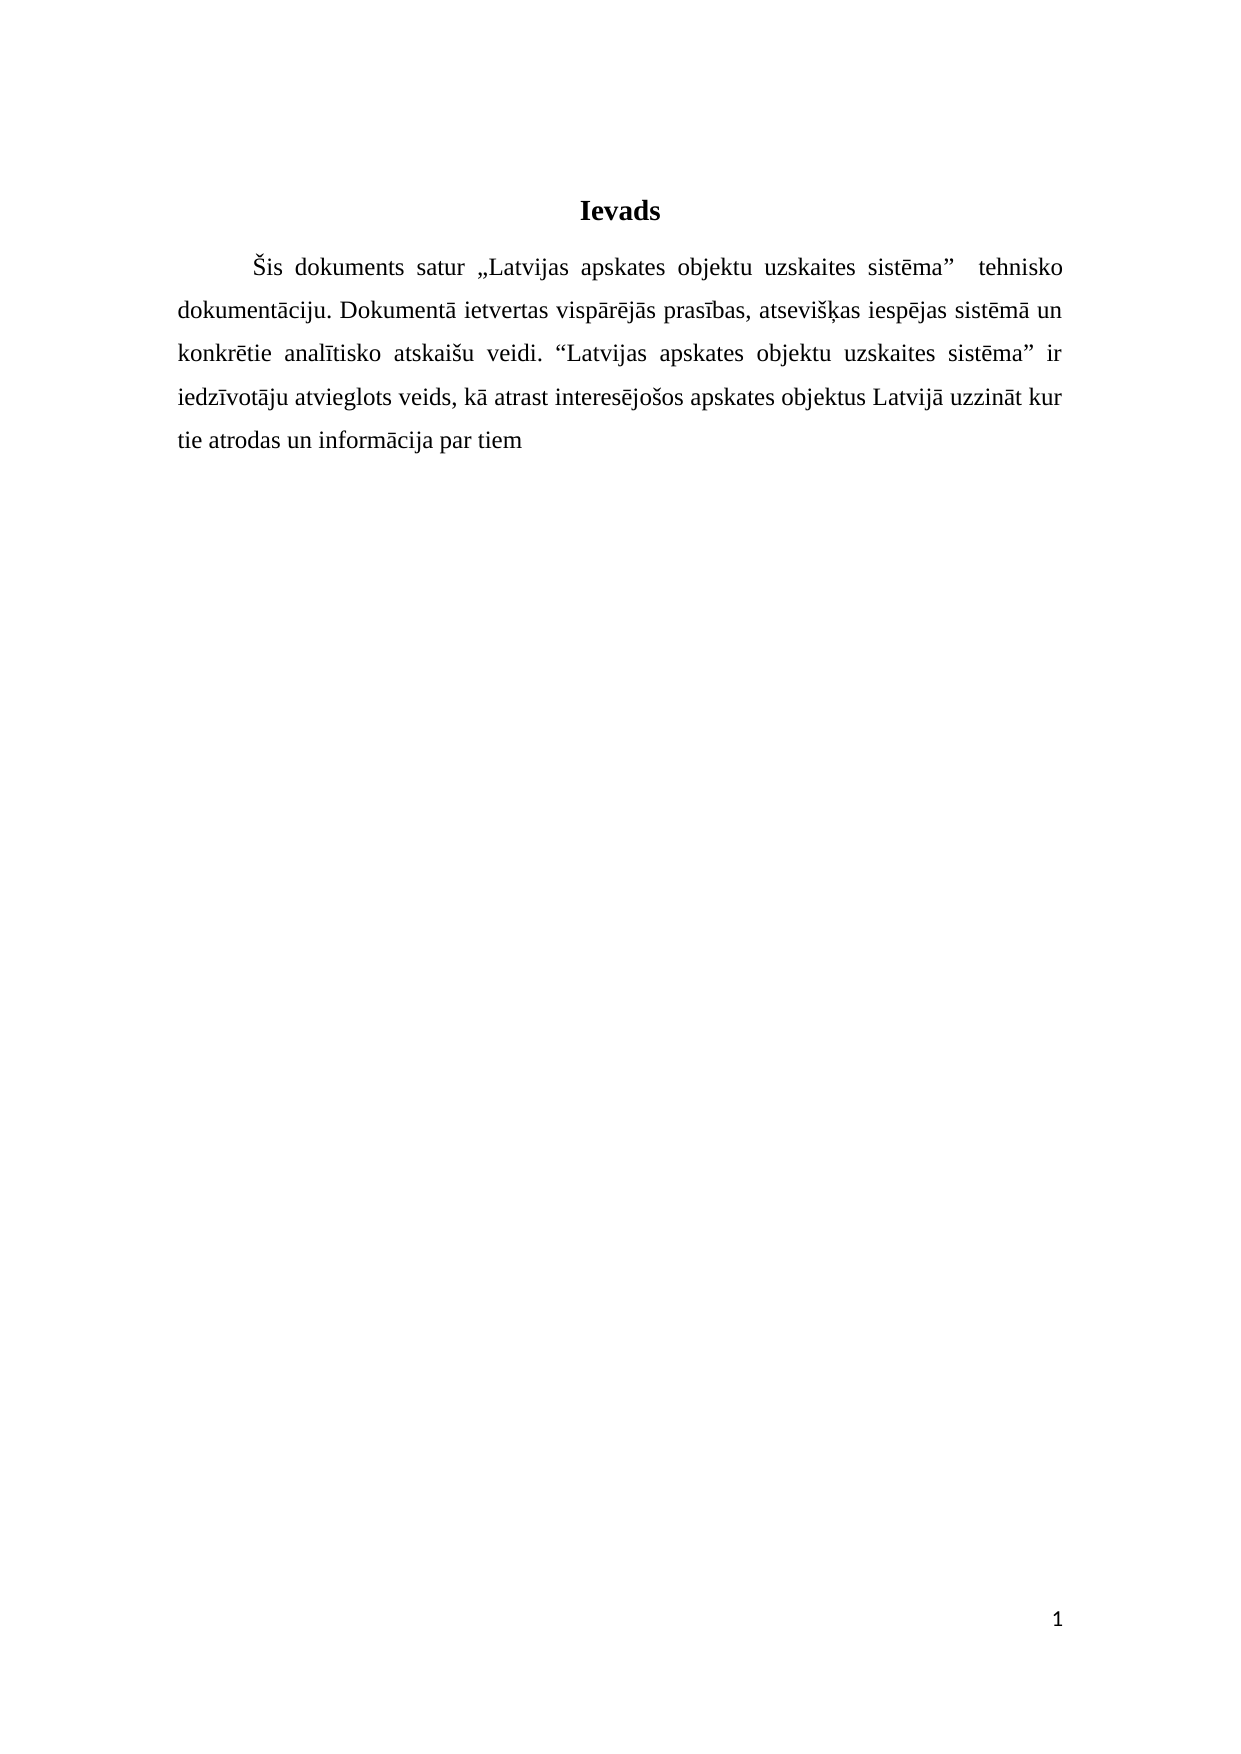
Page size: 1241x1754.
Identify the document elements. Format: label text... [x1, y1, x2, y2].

subtitle Ievads [177, 193, 1063, 227]
text Šis dokuments satur „Latvijas apskates objektu uzskaites sistēma” tehnisko dokumentāciju. Dokumentā ietvertas vispārējās prasības, atsevišķas iespējas sistēmā un konkrētie analītisko atskaišu veidi. “Latvijas apskates objektu uzskaites sistēma” ir iedzīvotāju atvieglots veids, kā atrast interesējošos apskates objektus Latvijā uzzināt kur tie atrodas un informācija par tiem [177, 252, 1063, 453]
